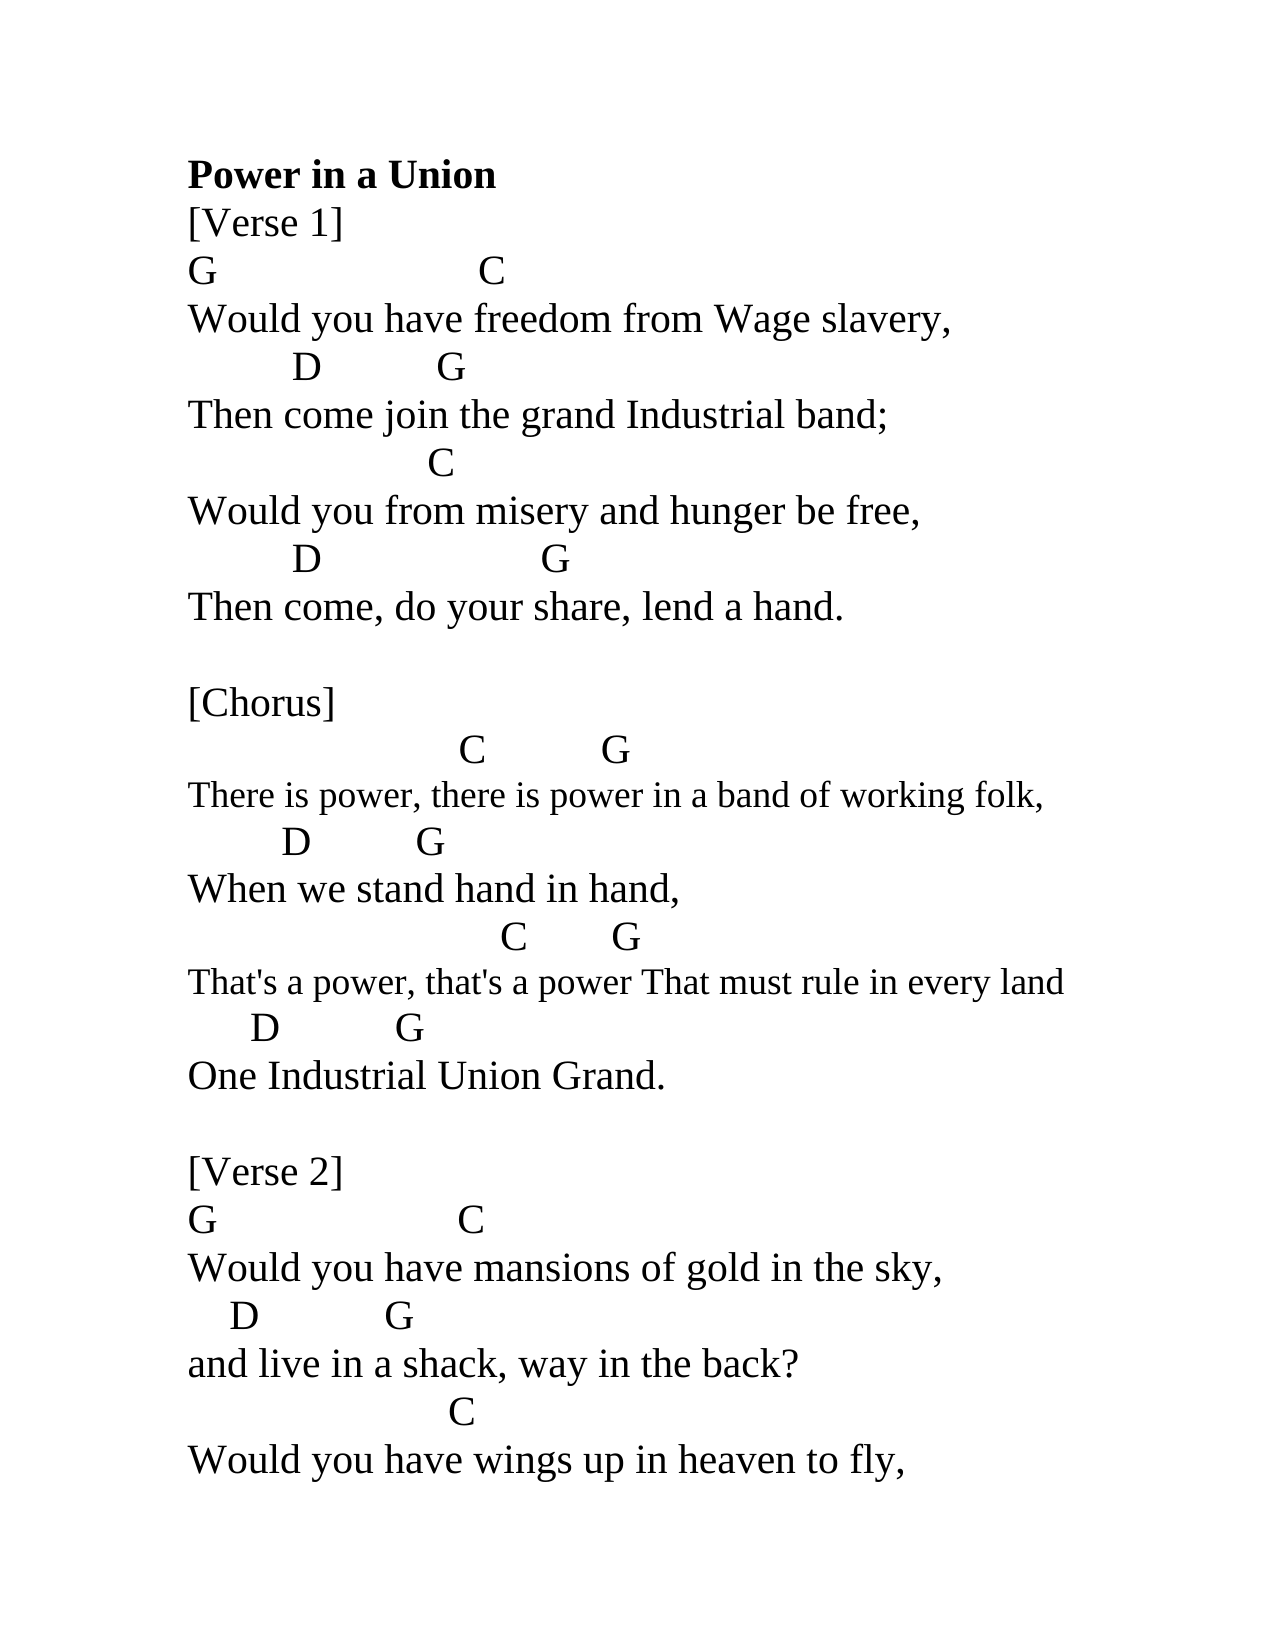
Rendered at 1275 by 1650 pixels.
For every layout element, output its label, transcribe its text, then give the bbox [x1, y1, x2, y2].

text Power in a Union [187, 150, 1087, 198]
text D G [187, 1290, 1087, 1338]
text [Chorus] [187, 677, 1087, 725]
text and live in a shack, way in the back? [187, 1338, 1087, 1386]
text C G [187, 725, 1087, 773]
text Then come join the grand Industrial band; [187, 389, 1087, 437]
text Would you from misery and hunger be free, [187, 485, 1087, 533]
text C [187, 1386, 1087, 1434]
text Would you have wings up in heaven to fly, [187, 1434, 1087, 1482]
text There is power, there is power in a band of working folk, [187, 773, 1087, 816]
text G C [187, 246, 1087, 294]
text [Verse 2] [187, 1147, 1087, 1194]
text Would you have freedom from Wage slavery, [187, 294, 1087, 342]
text C G [187, 912, 1087, 960]
text Would you have mansions of gold in the sky, [187, 1242, 1087, 1290]
text C [187, 437, 1087, 485]
text [Verse 1] [187, 198, 1087, 246]
text G C [187, 1194, 1087, 1242]
text D G [187, 1003, 1087, 1051]
text D G [187, 342, 1087, 389]
text One Industrial Union Grand. [187, 1051, 1087, 1099]
text D G [187, 533, 1087, 581]
text When we stand hand in hand, [187, 864, 1087, 912]
text Then come, do your share, lend a hand. [187, 581, 1087, 629]
text D G [187, 816, 1087, 864]
text That's a power, that's a power That must rule in every land [187, 960, 1087, 1003]
